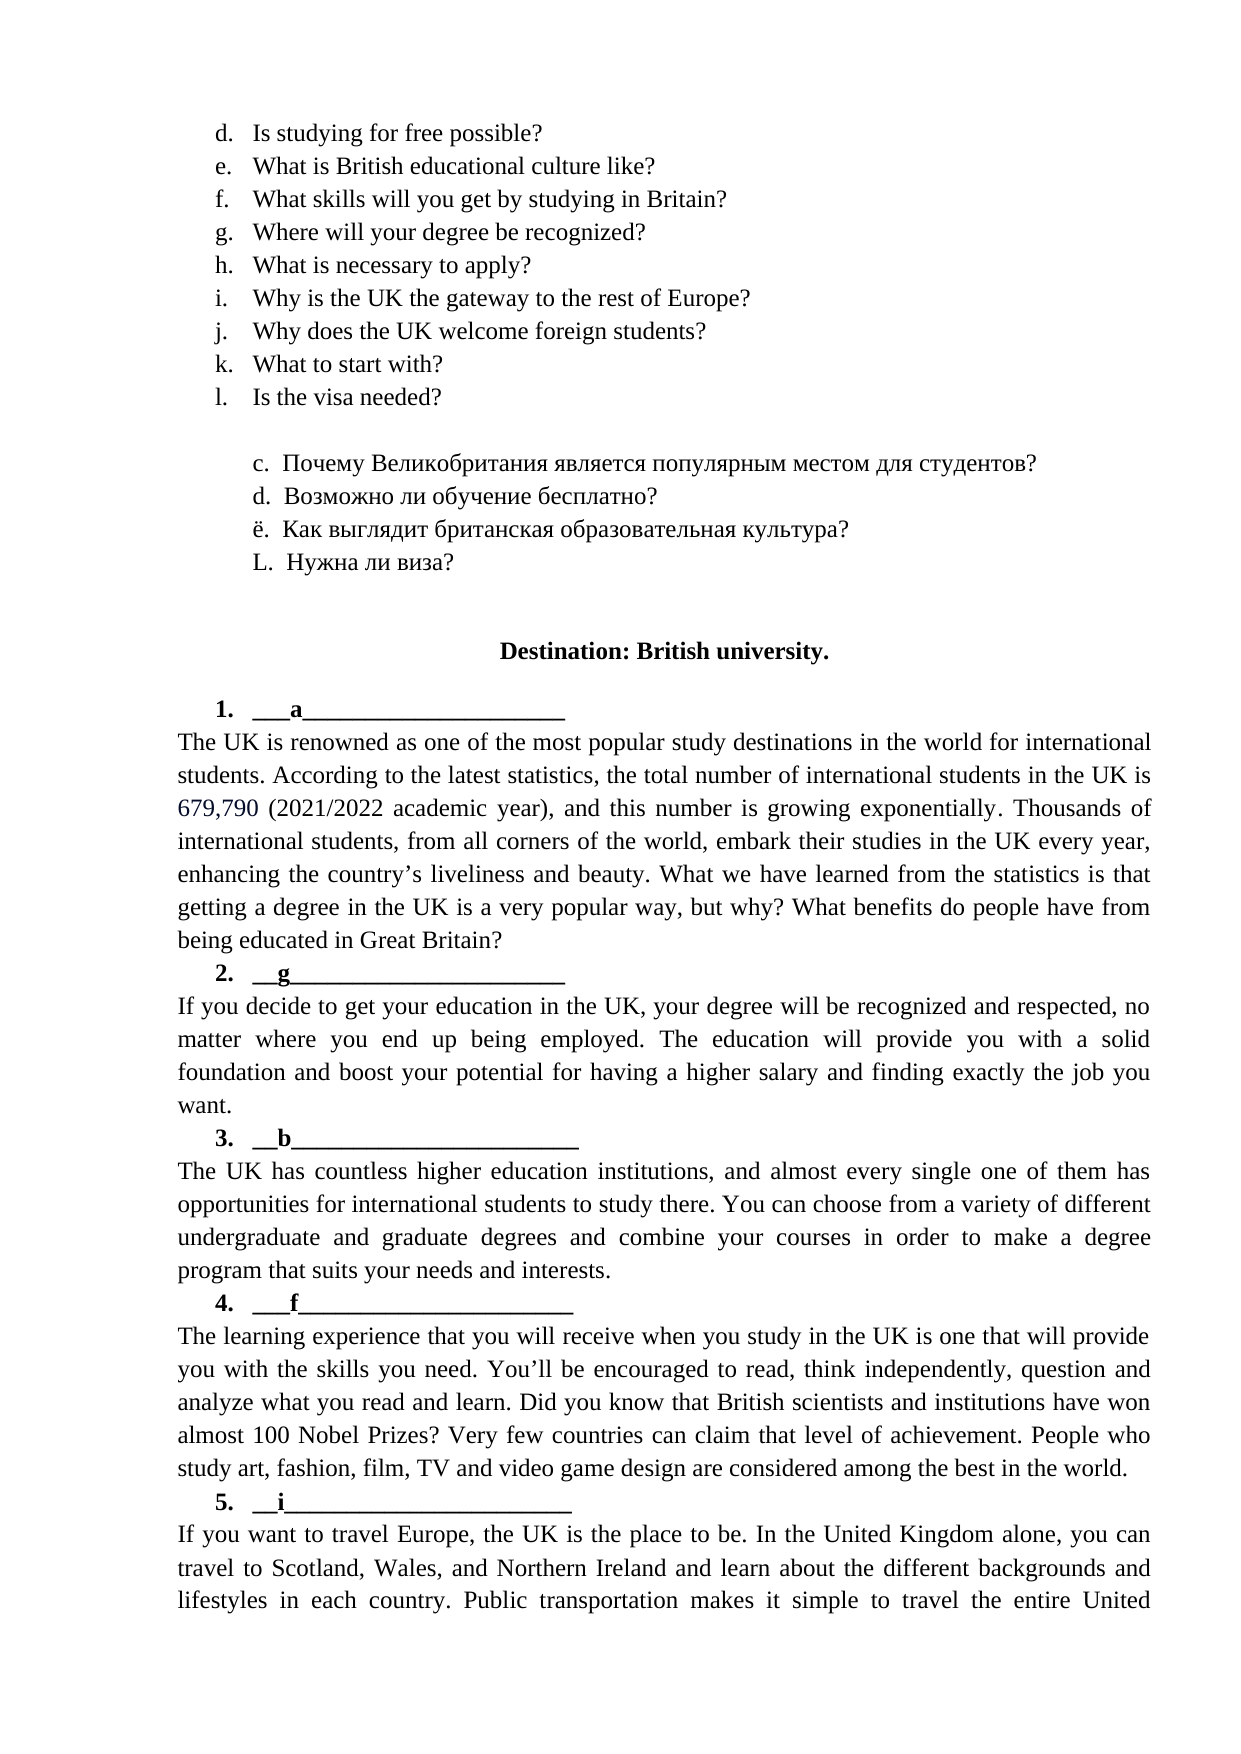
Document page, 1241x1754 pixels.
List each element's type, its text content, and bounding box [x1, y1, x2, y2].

list What to start with? [215, 349, 1152, 378]
list __i_______________________ [215, 1487, 1152, 1515]
text The learning experience that you will receive when you study in the UK is one that will provide you with the skills you need. You’ll be encouraged to read, think independently, question and analyze what you read and learn. Did you know that British scientists and institutions have won almost 100 Nobel Prizes? Very few countries can claim that level of achievement. People who study art, fashion, film, TV and video game design are considered among the best in the world. [177, 1449, 1152, 1482]
text L. Нужна ли виза? [252, 547, 1152, 576]
list ___f______________________ [215, 1288, 1152, 1317]
list __b_______________________ [215, 1123, 1152, 1152]
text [177, 1519, 1152, 1614]
list Why is the UK the gateway to the rest of Europe? [215, 283, 1152, 312]
list Why does the UK welcome foreign students? [215, 316, 1152, 345]
list What skills will you get by studying in Britain? [215, 184, 1152, 213]
text ё. Как выглядит британская образовательная культура? [252, 514, 1152, 543]
text Destination: British university. [177, 636, 1152, 665]
list Is studying for free possible? [215, 118, 1152, 147]
text The UK has countless higher education institutions, and almost every single one of them has opportunities for international students to study there. You can choose from a variety of different undergraduate and graduate degrees and combine your courses in order to make a degree program that suits your needs and interests. [177, 1251, 1152, 1284]
text If you decide to get your education in the UK, your degree will be recognized and respected, no matter where you end up being employed. The education will provide you with a solid foundation and boost your potential for having a higher salary and finding exactly the job you want. [177, 1086, 1152, 1119]
list __g______________________ [215, 958, 1152, 987]
list ___a_____________________ [215, 694, 1152, 723]
list What is British educational culture like? [215, 151, 1152, 180]
list Where will your degree be recognized? [215, 217, 1152, 246]
list What is necessary to apply? [215, 250, 1152, 279]
text The UK is renowned as one of the most popular study destinations in the world for international students. According to the latest statistics, the total number of international students in the UK is 679,790 (2021/2022 academic year), and this number is growing exponentially. Thousands of international students, from all corners of the world, embark their studies in the UK every year, enhancing the country’s liveliness and beauty. What we have learned from the statistics is that getting a degree in the UK is a very popular way, but why? What benefits do people have from being educated in Great Britain? [177, 727, 1152, 954]
text с. Почему Великобритания является популярным местом для студентов? [252, 448, 1152, 477]
list Is the visa needed? [215, 382, 1152, 411]
text d. Возможно ли обучение бесплатно? [252, 481, 1152, 510]
